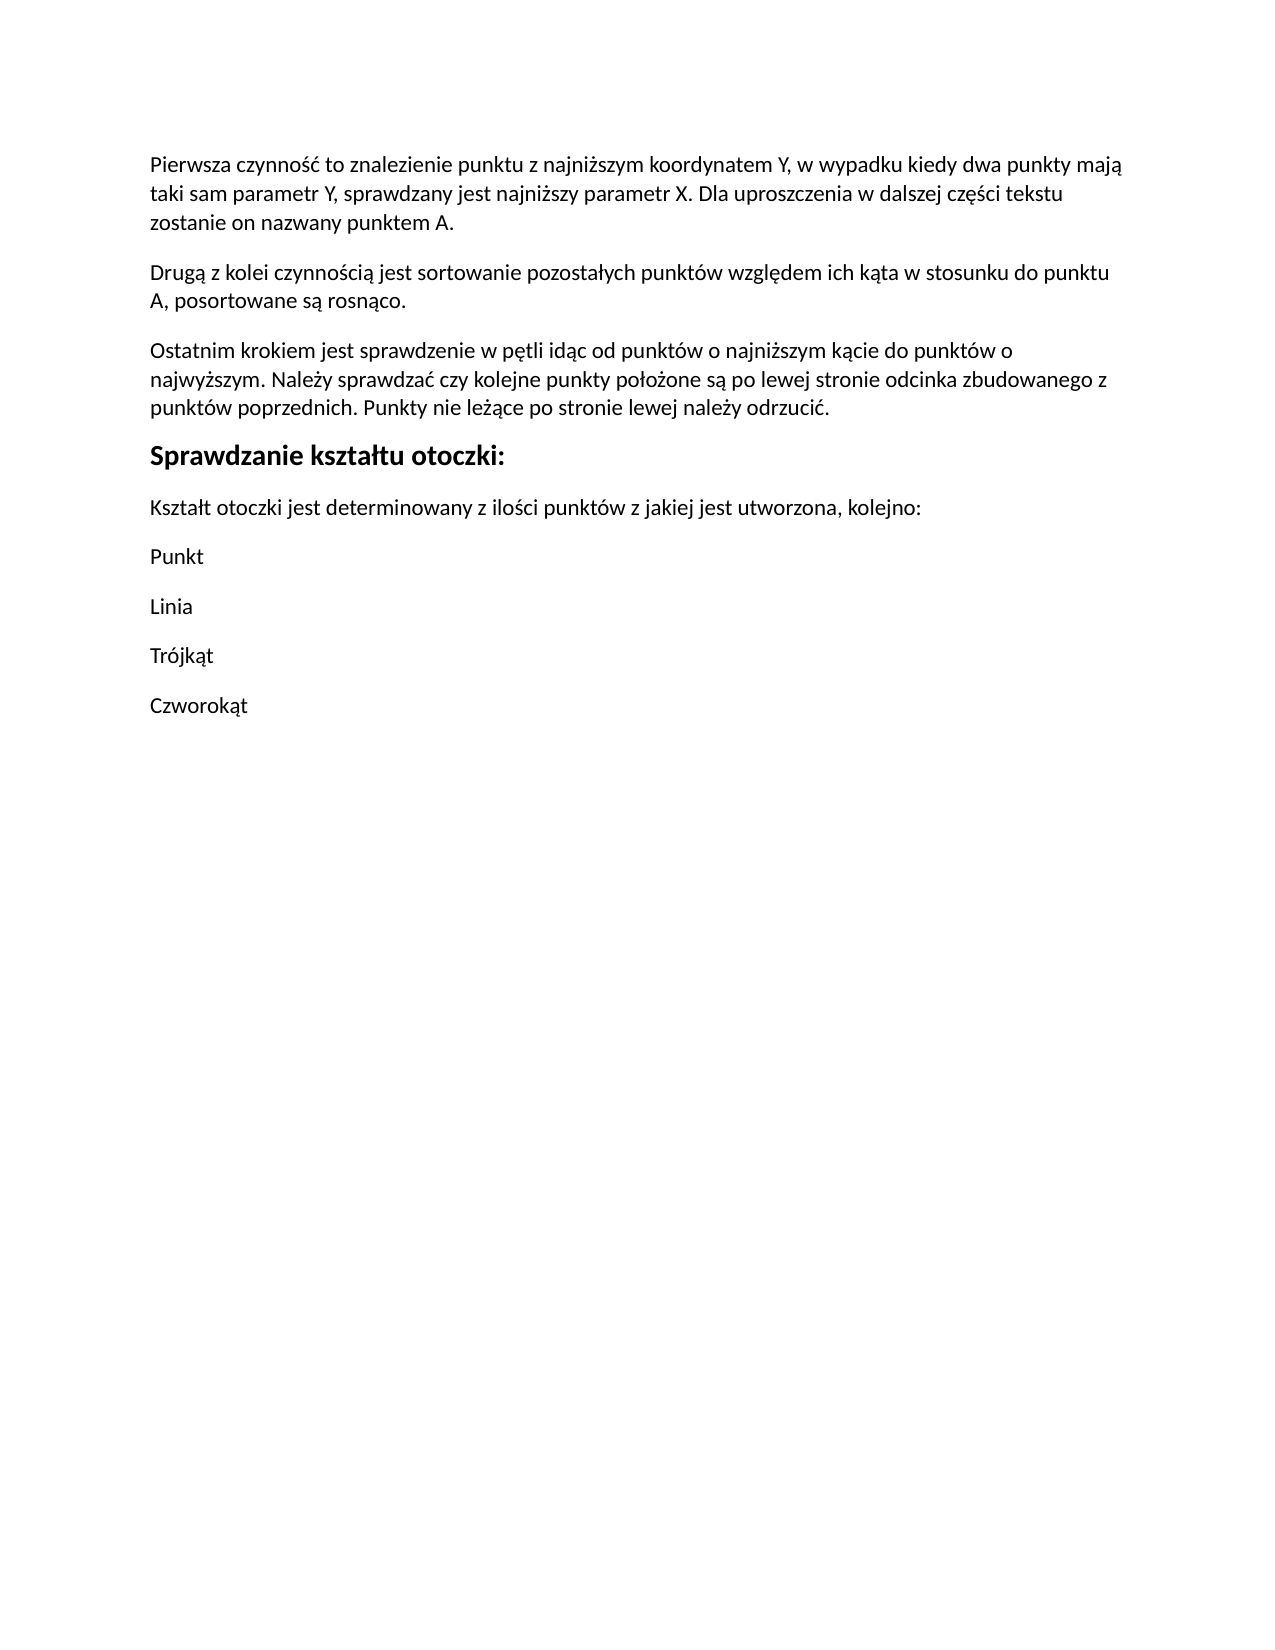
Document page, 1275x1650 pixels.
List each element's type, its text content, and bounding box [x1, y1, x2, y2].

text Czworokąt [150, 690, 1125, 719]
text Sprawdzanie kształtu otoczki: [150, 442, 1125, 471]
text Kształt otoczki jest determinowany z ilości punktów z jakiej jest utworzona, kolejno: [150, 492, 1125, 521]
text Drugą z kolei czynnością jest sortowanie pozostałych punktów względem ich kąta w stosunku do punktu A, posortowane są rosnąco. [150, 257, 1125, 314]
text Punkt [150, 542, 1125, 570]
text Trójkąt [150, 641, 1125, 669]
text Pierwsza czynność to znalezienie punktu z najniższym koordynatem Y, w wypadku kiedy dwa punkty mają taki sam parametr Y, sprawdzany jest najniższy parametr X. Dla uproszczenia w dalszej części tekstu zostanie on nazwany punktem A. [150, 150, 1125, 236]
text Linia [150, 591, 1125, 620]
text Ostatnim krokiem jest sprawdzenie w pętli idąc od punktów o najniższym kącie do punktów o najwyższym. Należy sprawdzać czy kolejne punkty położone są po lewej stronie odcinka zbudowanego z punktów poprzednich. Punkty nie leżące po stronie lewej należy odrzucić. [150, 335, 1125, 422]
